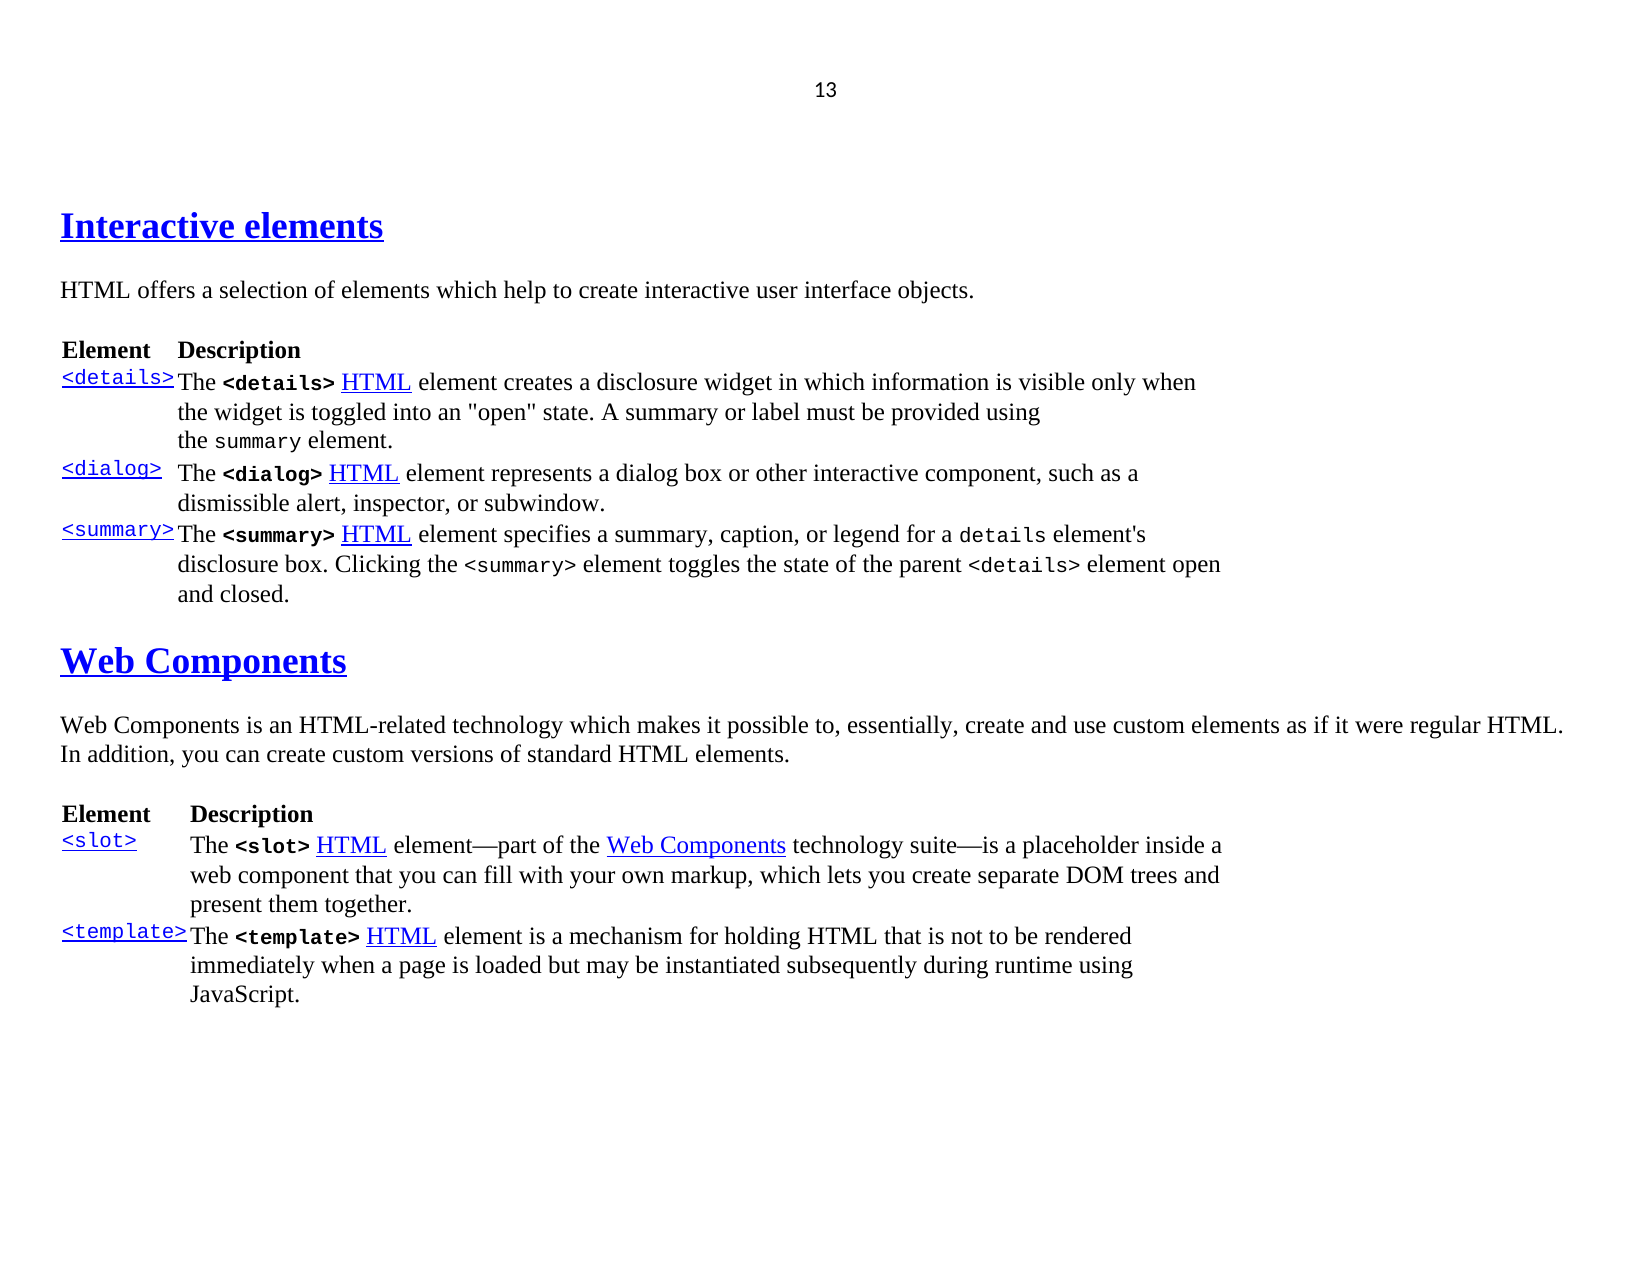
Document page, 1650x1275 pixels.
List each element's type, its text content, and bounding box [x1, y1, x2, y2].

table_cell The <summary> HTML element specifies a summary, caption, or legend for a details element's disclosure box. Clicking the <summary> element toggles the state of the parent <details> element open and closed. [176, 518, 1233, 609]
text Web Components is an HTML-related technology which makes it possible to, essentially, create and use custom elements as if it were regular HTML. In addition, you can create custom versions of standard HTML elements. [60, 710, 1590, 768]
table_cell <summary> [60, 518, 176, 609]
table_cell <slot> [60, 829, 188, 919]
table_header Description [176, 334, 1233, 365]
text Web Components [60, 638, 1590, 681]
table_cell The <details> HTML element creates a disclosure widget in which information is visible only when the widget is toggled into an "open" state. A summary or label must be provided using the summary element. [176, 365, 1233, 456]
table_cell <dialog> [60, 456, 176, 518]
text Interactive elements [60, 203, 1590, 246]
table_cell The <slot> HTML element—part of the Web Components technology suite—is a placeholder inside a web component that you can fill with your own markup, which lets you create separate DOM trees and present them together. [188, 829, 1233, 919]
table_header Element [60, 797, 188, 829]
table_cell The <template> HTML element is a mechanism for holding HTML that is not to be rendered immediately when a page is loaded but may be instantiated subsequently during runtime using JavaScript. [188, 919, 1233, 1009]
table_cell <details> [60, 365, 176, 456]
table_header Element [60, 334, 176, 365]
table_header Description [188, 797, 1233, 829]
table_cell <template> [60, 919, 188, 1009]
table_cell The <dialog> HTML element represents a dialog box or other interactive component, such as a dismissible alert, inspector, or subwindow. [176, 456, 1233, 518]
text HTML offers a selection of elements which help to create interactive user interface objects. [60, 276, 1590, 304]
